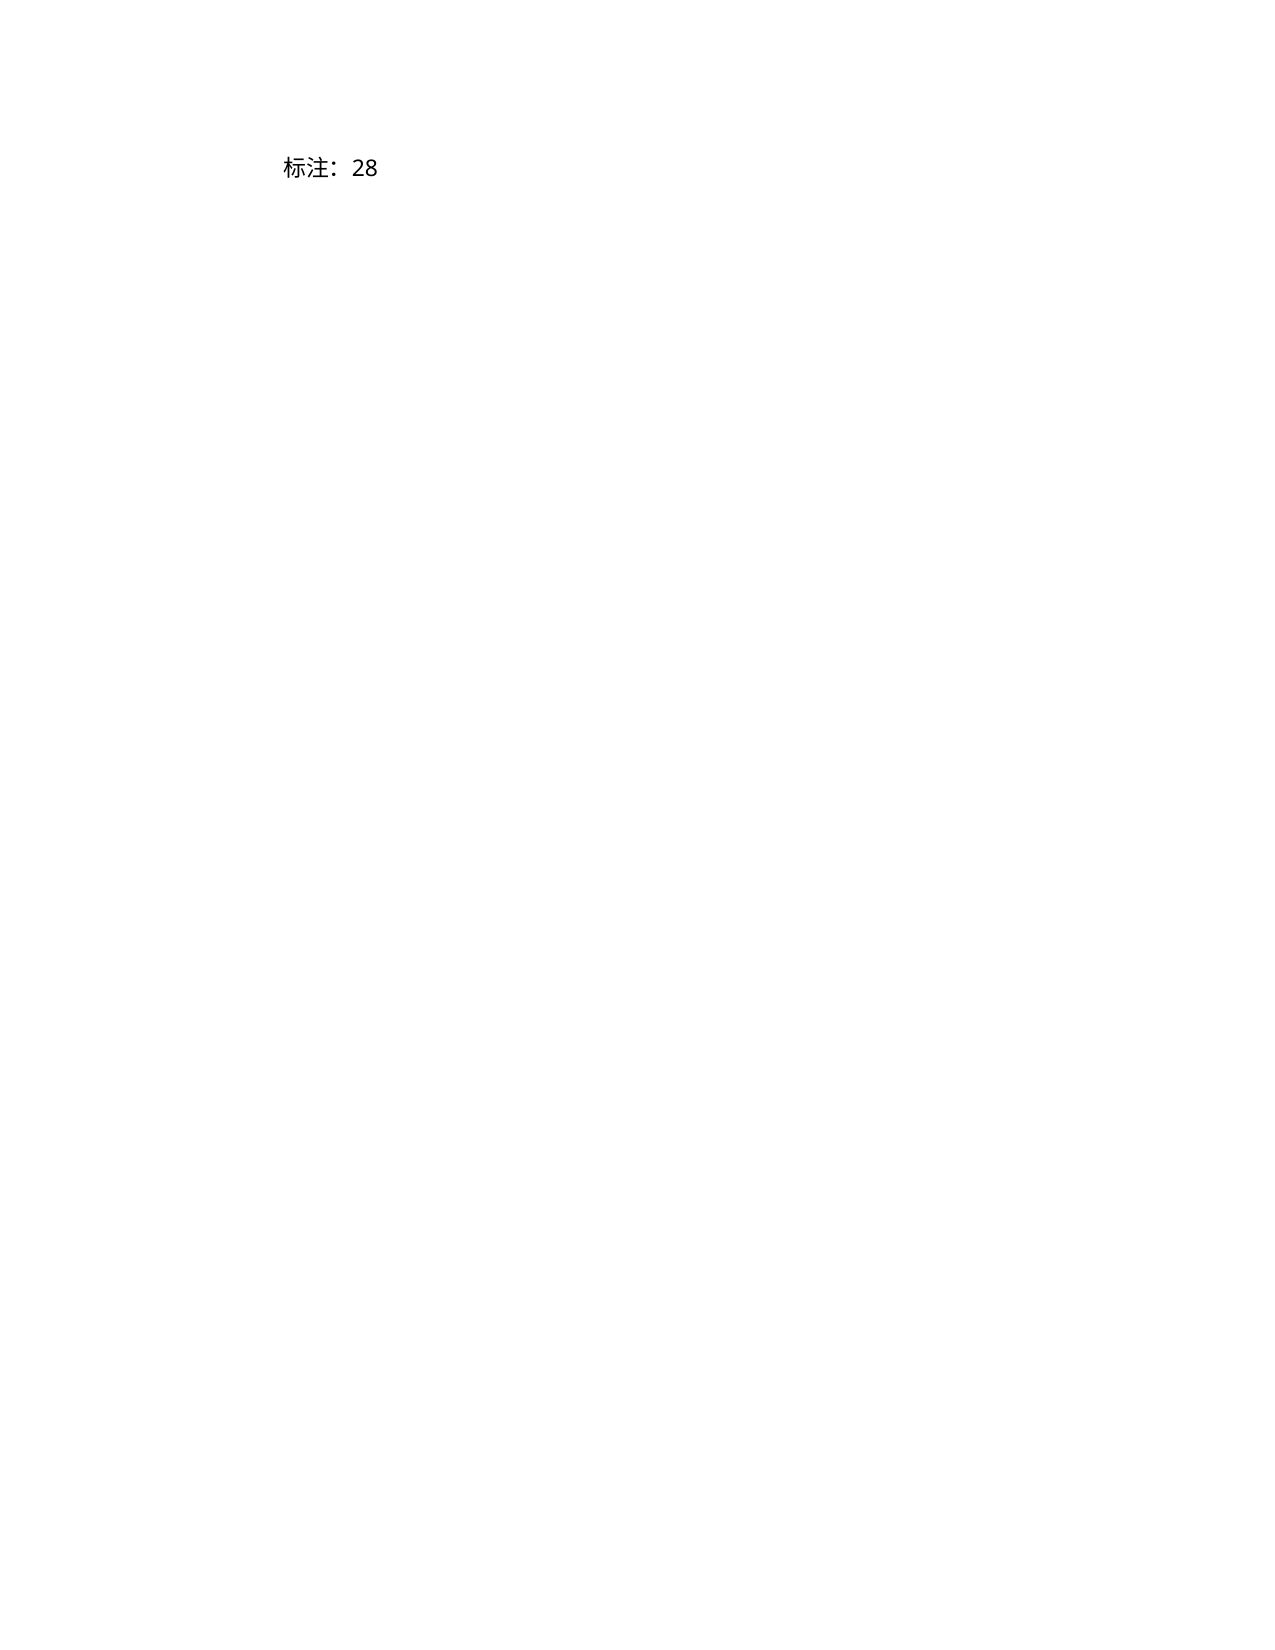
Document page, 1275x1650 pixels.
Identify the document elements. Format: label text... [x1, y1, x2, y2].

text 标注：28 [187, 150, 1087, 183]
